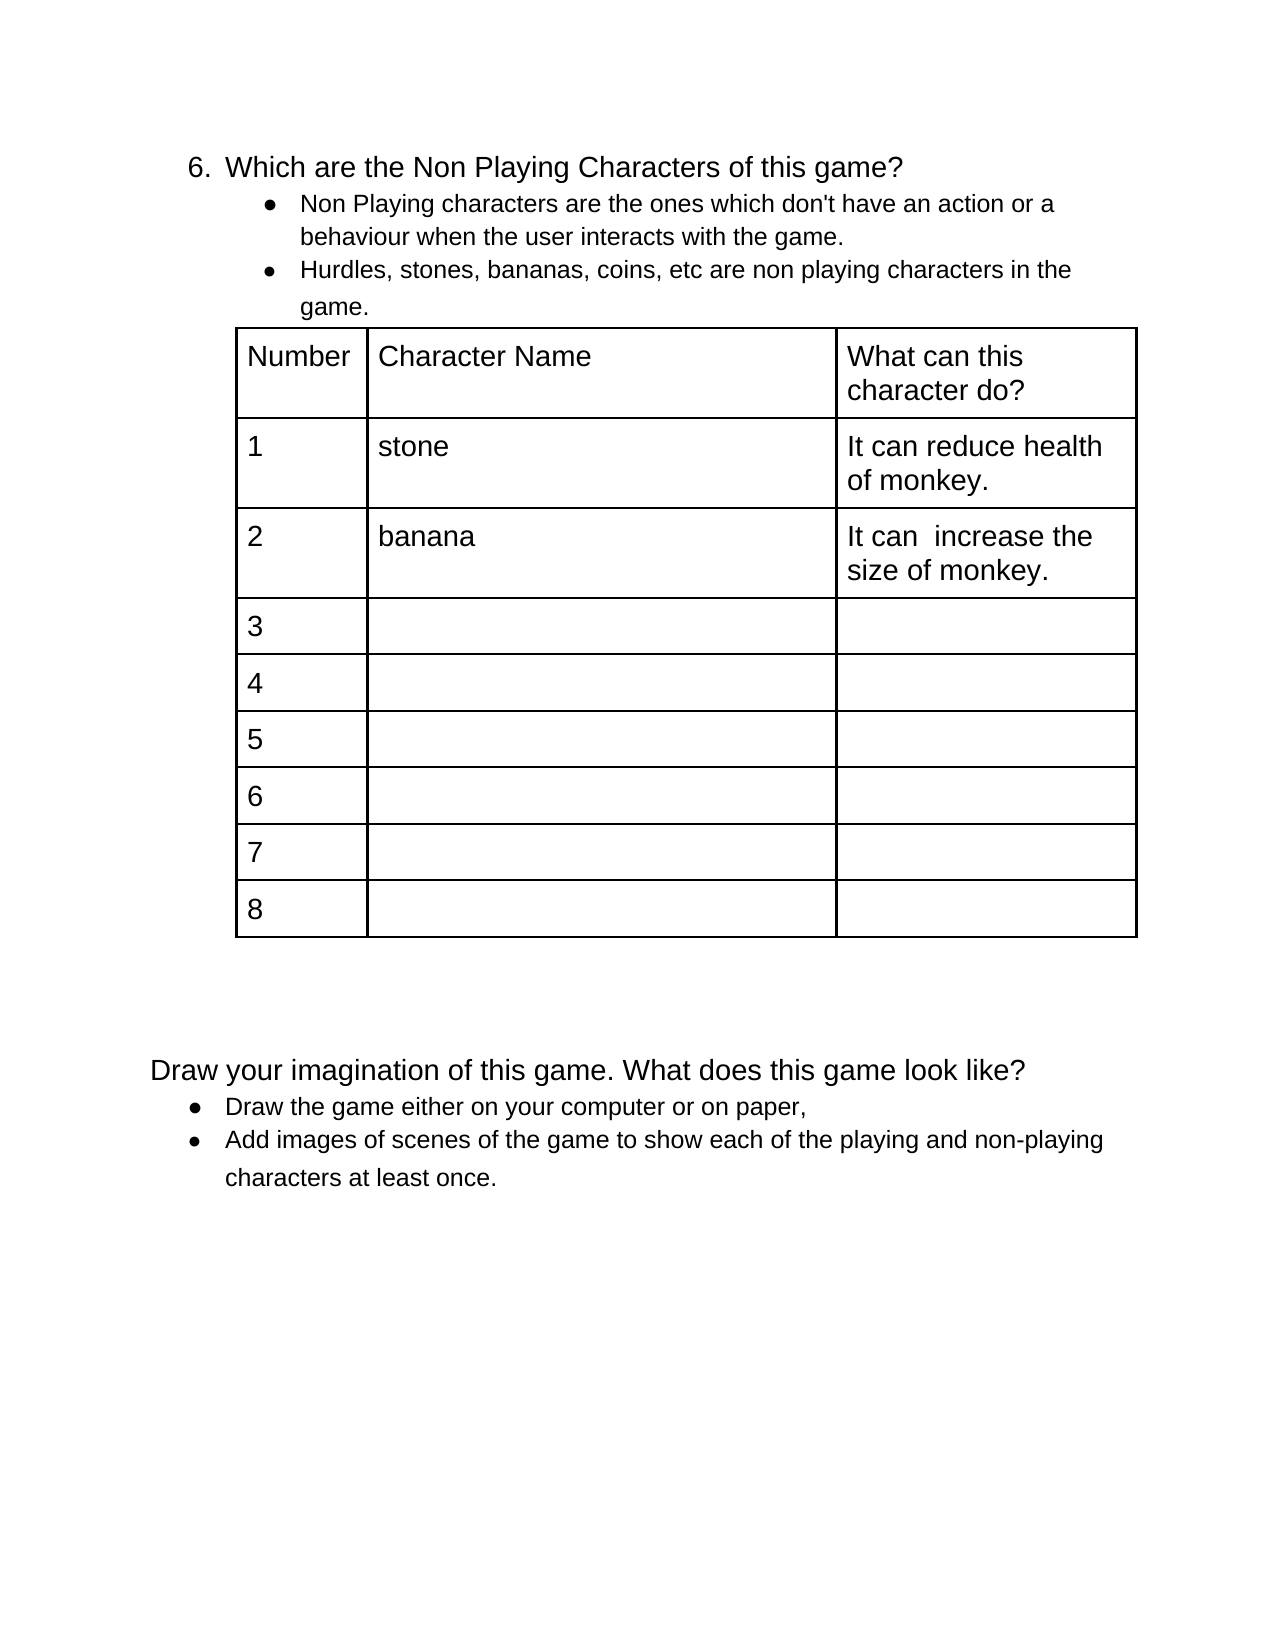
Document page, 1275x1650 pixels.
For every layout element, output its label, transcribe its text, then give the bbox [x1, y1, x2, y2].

table_cell [369, 599, 835, 653]
table_cell [369, 825, 835, 879]
list Hurdles, stones, bananas, coins, etc are non playing characters in the game. [262, 254, 1125, 322]
table_header Number [238, 329, 366, 417]
table_cell [369, 881, 835, 936]
table_header Character Name [369, 329, 835, 417]
list Draw the game either on your computer or on paper, [187, 1092, 1125, 1121]
table_cell 8 [238, 881, 366, 936]
list Which are the Non Playing Characters of this game? [187, 150, 1125, 183]
text Draw your imagination of this game. What does this game look like? [150, 1053, 1125, 1087]
table_cell 4 [238, 655, 366, 710]
table_cell It can increase the size of monkey. [838, 509, 1135, 597]
table_cell 6 [238, 768, 366, 823]
table_cell [838, 599, 1135, 653]
table_cell 2 [238, 509, 366, 597]
table_cell stone [369, 419, 835, 507]
table_cell [838, 881, 1135, 936]
table_cell [838, 655, 1135, 710]
table_cell 5 [238, 712, 366, 766]
table_cell 7 [238, 825, 366, 879]
table_cell It can reduce health of monkey. [838, 419, 1135, 507]
table_cell [369, 655, 835, 710]
table_cell [369, 768, 835, 823]
list Add images of scenes of the game to show each of the playing and non-playing characters at least once. [187, 1125, 1125, 1192]
table_cell [838, 768, 1135, 823]
table_cell [838, 712, 1135, 766]
table_cell [838, 825, 1135, 879]
table_cell 3 [238, 599, 366, 653]
table_header What can this character do? [838, 329, 1135, 417]
table_cell banana [369, 509, 835, 597]
table_cell [369, 712, 835, 766]
table_cell 1 [238, 419, 366, 507]
list Non Playing characters are the ones which don't have an action or a behaviour when the user interacts with the game. [262, 188, 1125, 250]
